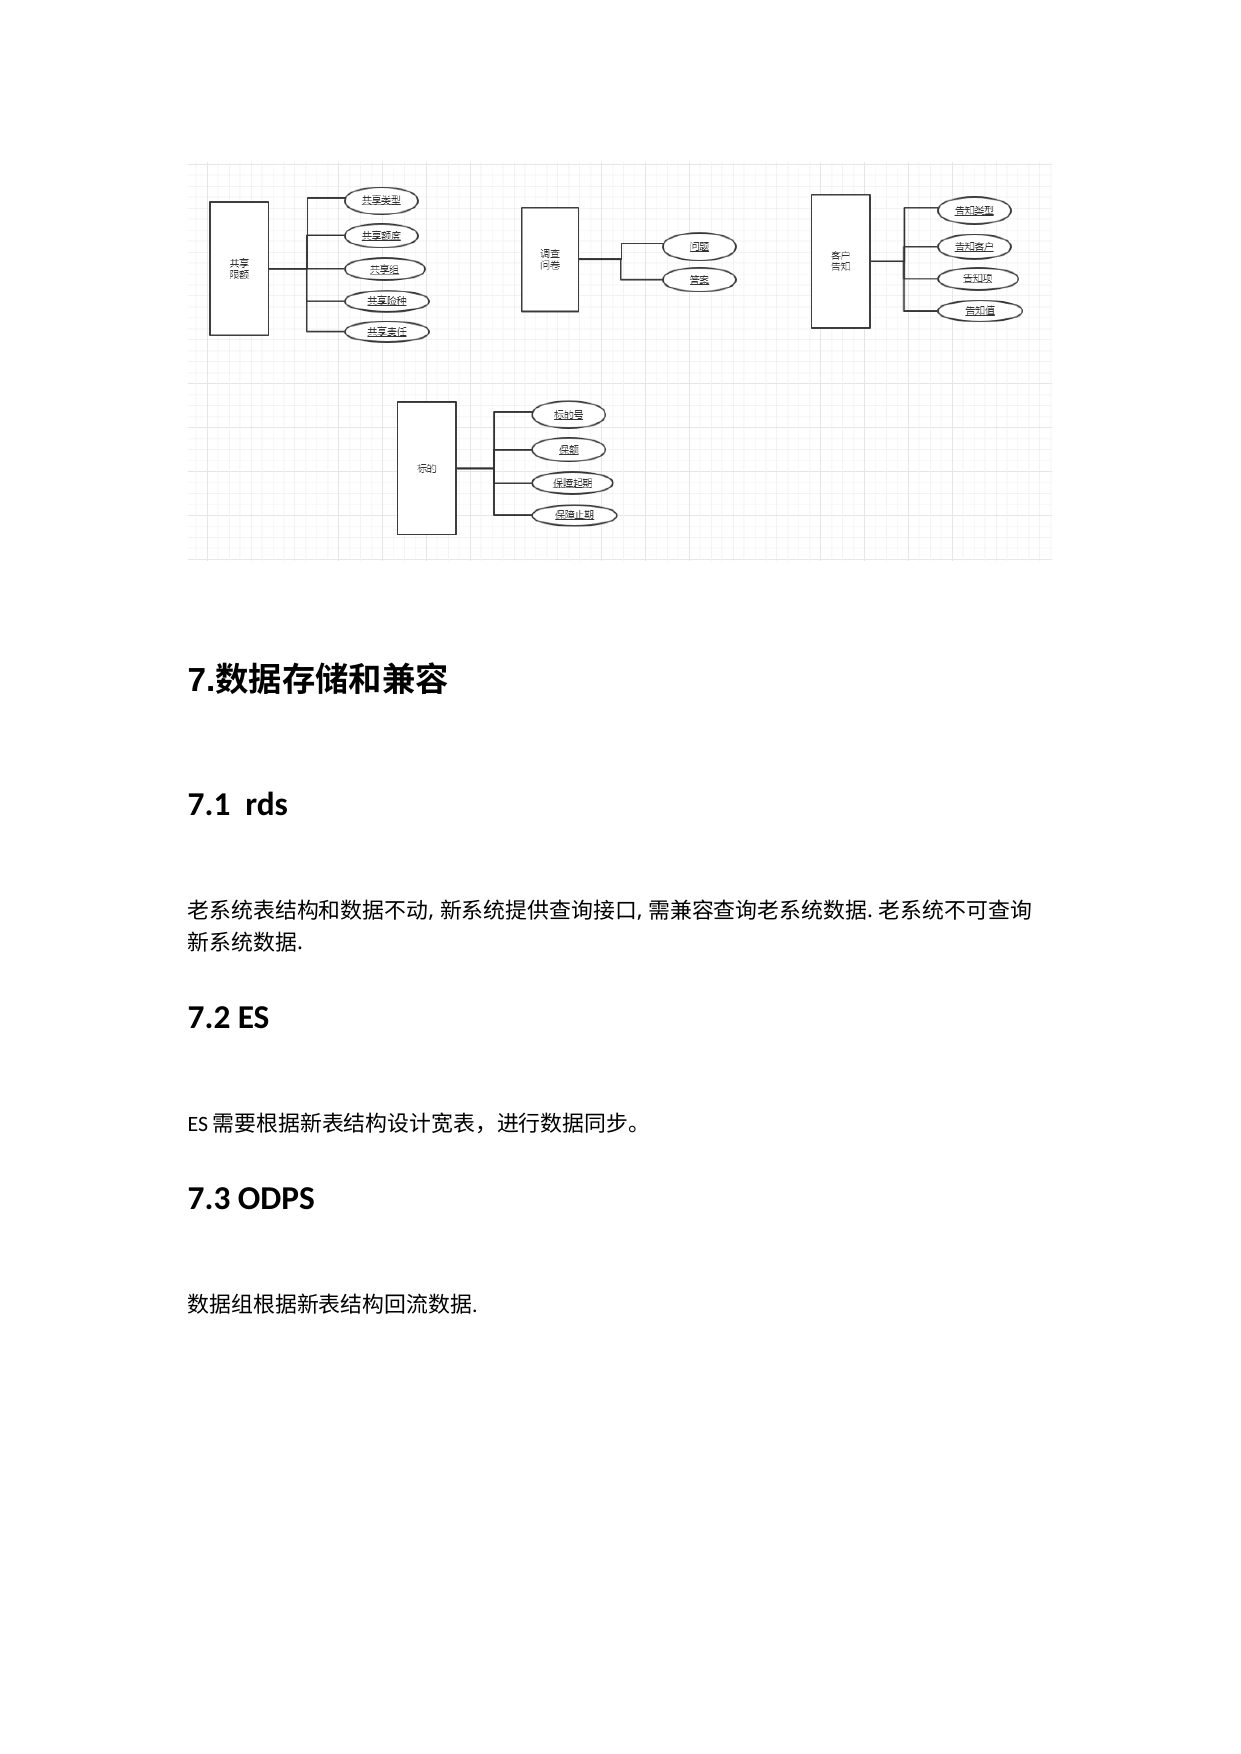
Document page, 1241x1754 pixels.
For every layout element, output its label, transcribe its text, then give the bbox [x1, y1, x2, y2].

subtitle 7.数据存储和兼容 [187, 644, 1053, 709]
list 老系统表结构和数据不动, 新系统提供查询接口, 需兼容查询老系统数据. 老系统不可查询新系统数据. [187, 892, 1053, 957]
subtitle 7.3 ODPS [187, 1165, 1053, 1230]
picture [187, 162, 1052, 561]
subtitle 7.2 ES [187, 984, 1053, 1049]
text ES需要根据新表结构设计宽表，进行数据同步。 [187, 1106, 1053, 1138]
subtitle 7.1 rds [187, 771, 1053, 836]
text 数据组根据新表结构回流数据. [187, 1287, 1053, 1319]
